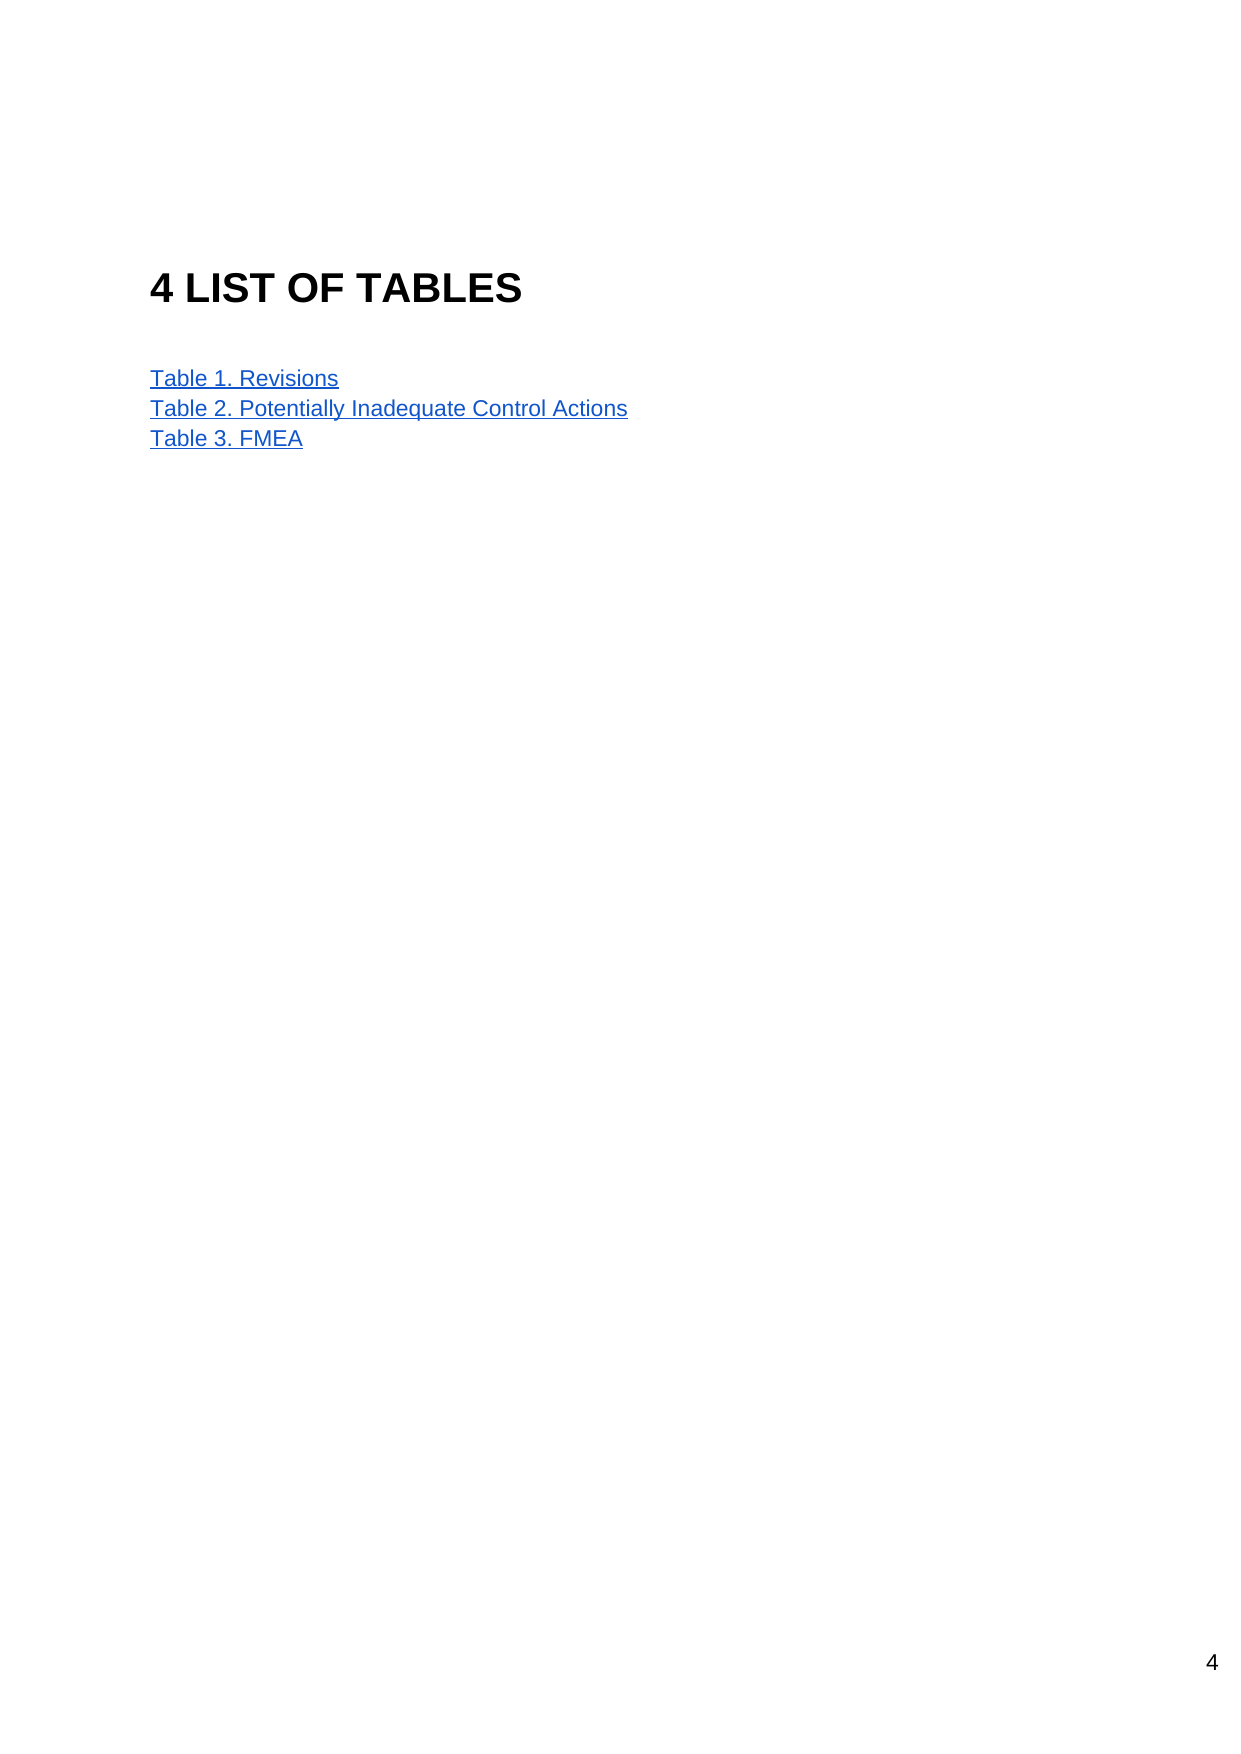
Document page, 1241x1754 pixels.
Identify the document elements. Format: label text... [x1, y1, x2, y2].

subtitle 4 LIST OF TABLES [150, 263, 1218, 311]
text Table 1. Revisions [150, 364, 1218, 391]
text Table 2. Potentially Inadequate Control Actions [150, 395, 1218, 421]
text Table 3. FMEA [150, 425, 1218, 451]
